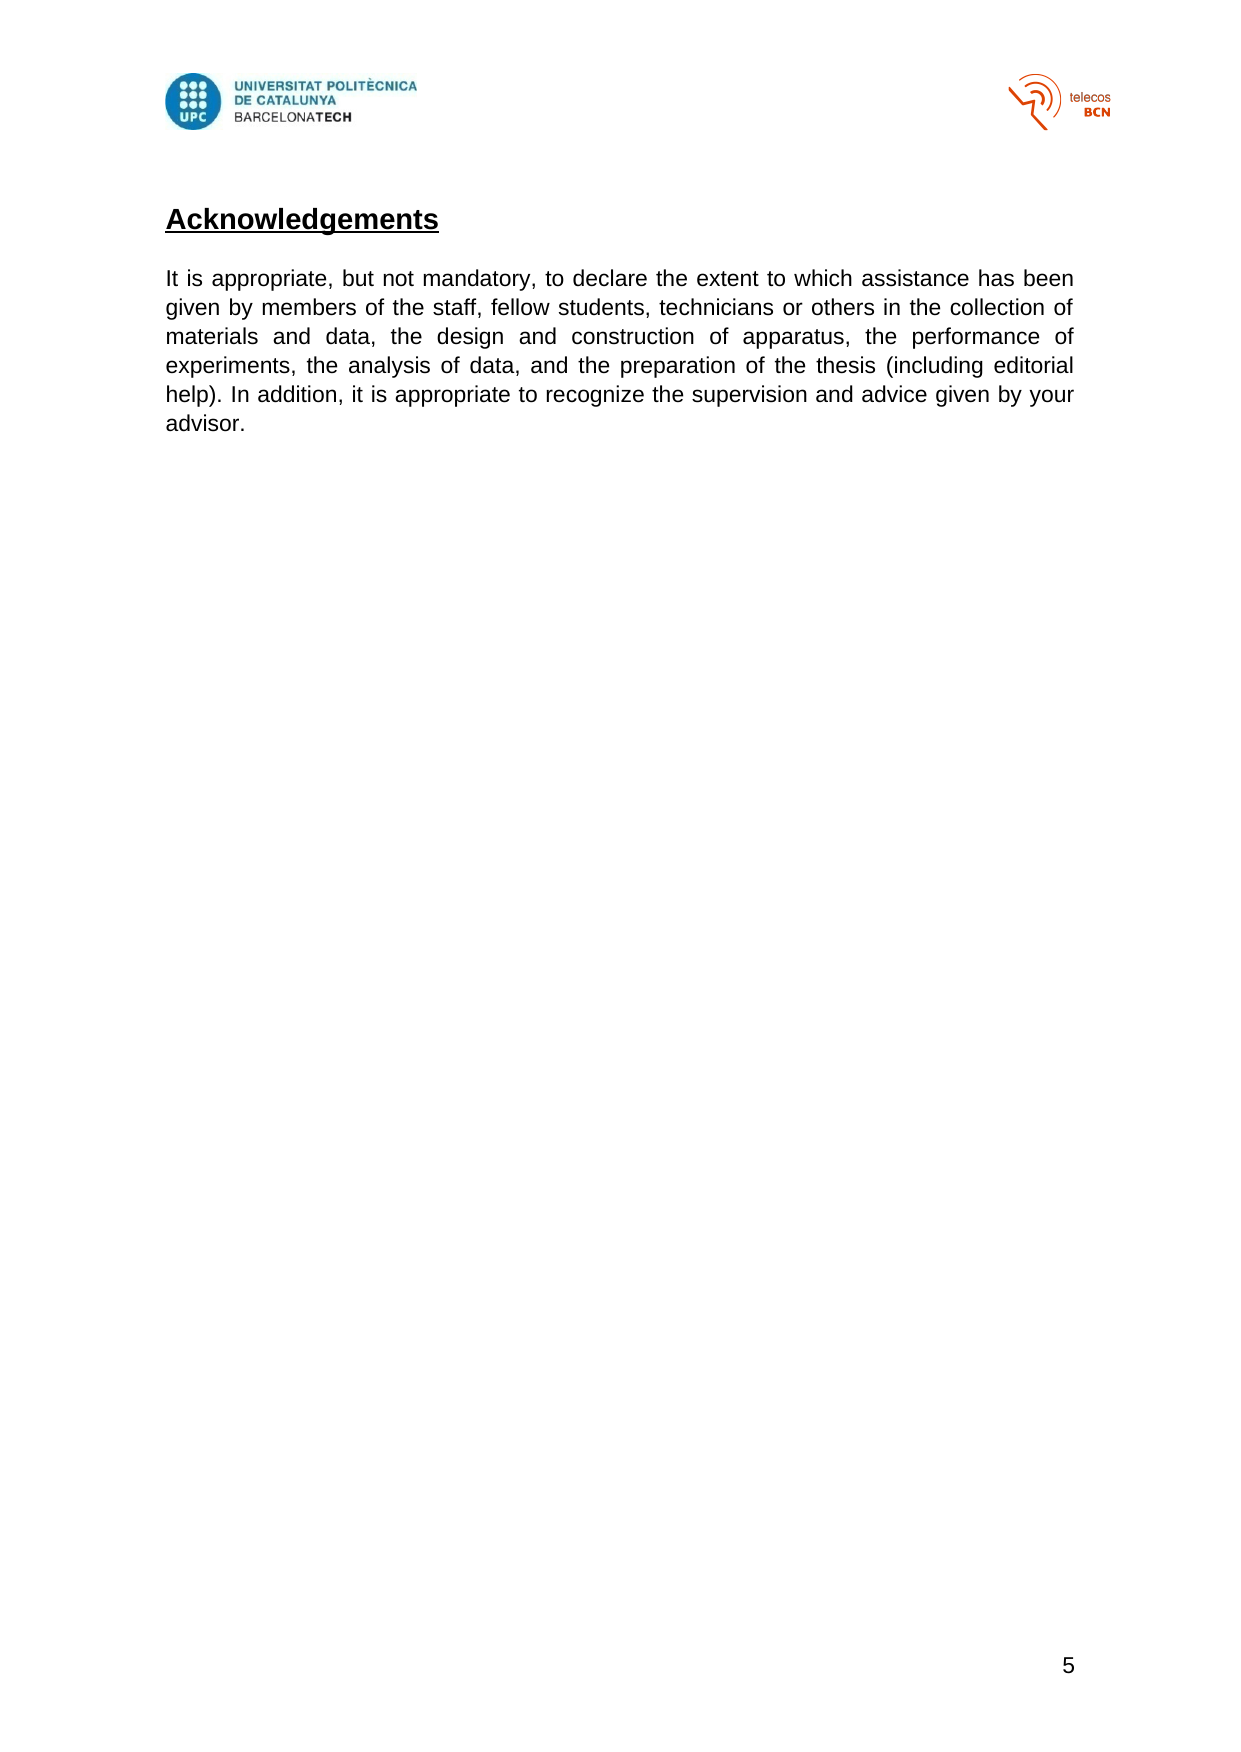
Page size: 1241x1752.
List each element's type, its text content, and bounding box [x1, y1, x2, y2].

title Acknowledgements [165, 202, 1075, 236]
text It is appropriate, but not mandatory, to declare the extent to which assistance has been given by members of the staff, fellow students, technicians or others in the collection of materials and data, the design and construction of apparatus, the performance of experiments, the analysis of data, and the preparation of the thesis (including editorial help). In addition, it is appropriate to recognize the supervision and advice given by your advisor. [165, 265, 1075, 436]
picture [165, 73, 417, 130]
picture [1004, 71, 1115, 133]
